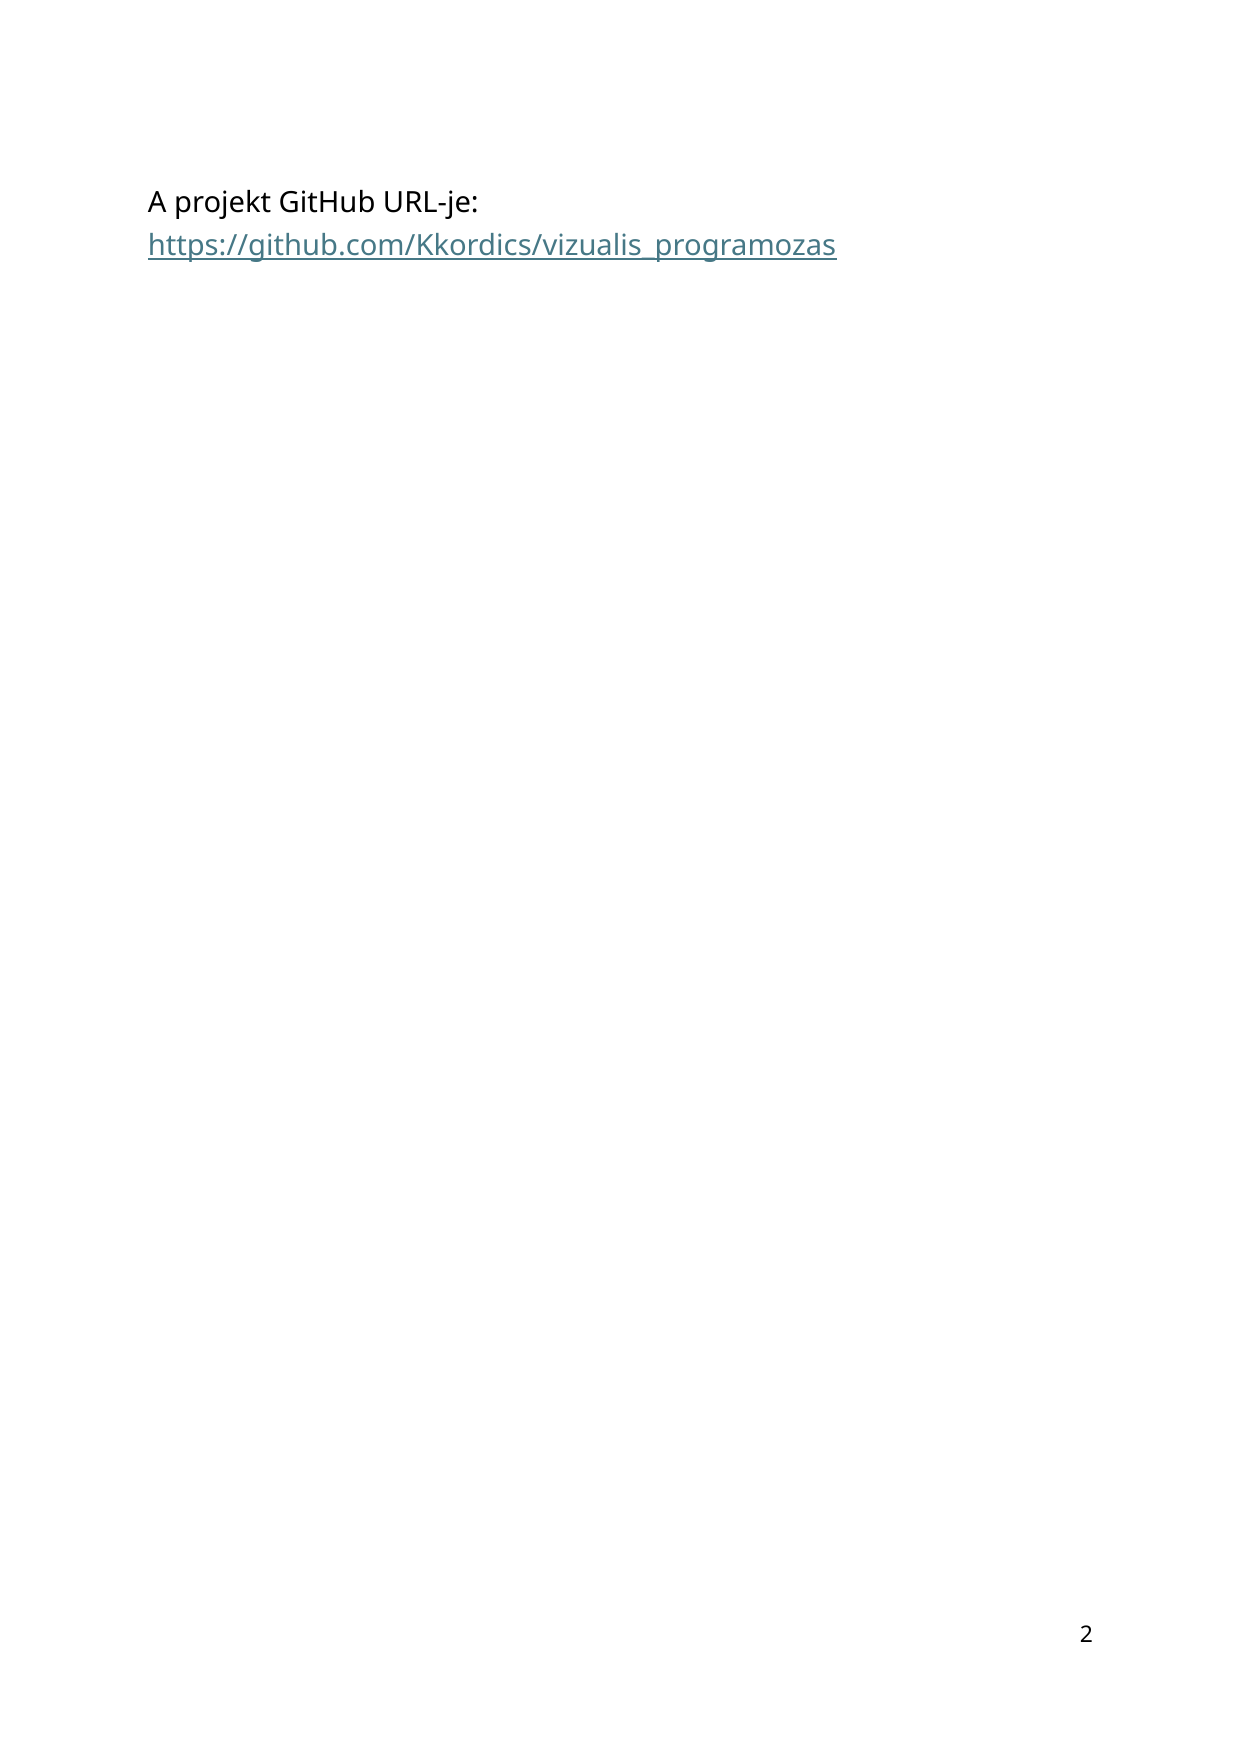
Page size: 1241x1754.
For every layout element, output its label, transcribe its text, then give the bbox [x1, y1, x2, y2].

text A projekt GitHub URL-je: https://github.com/Kkordics/vizualis_programozas [148, 181, 1093, 264]
